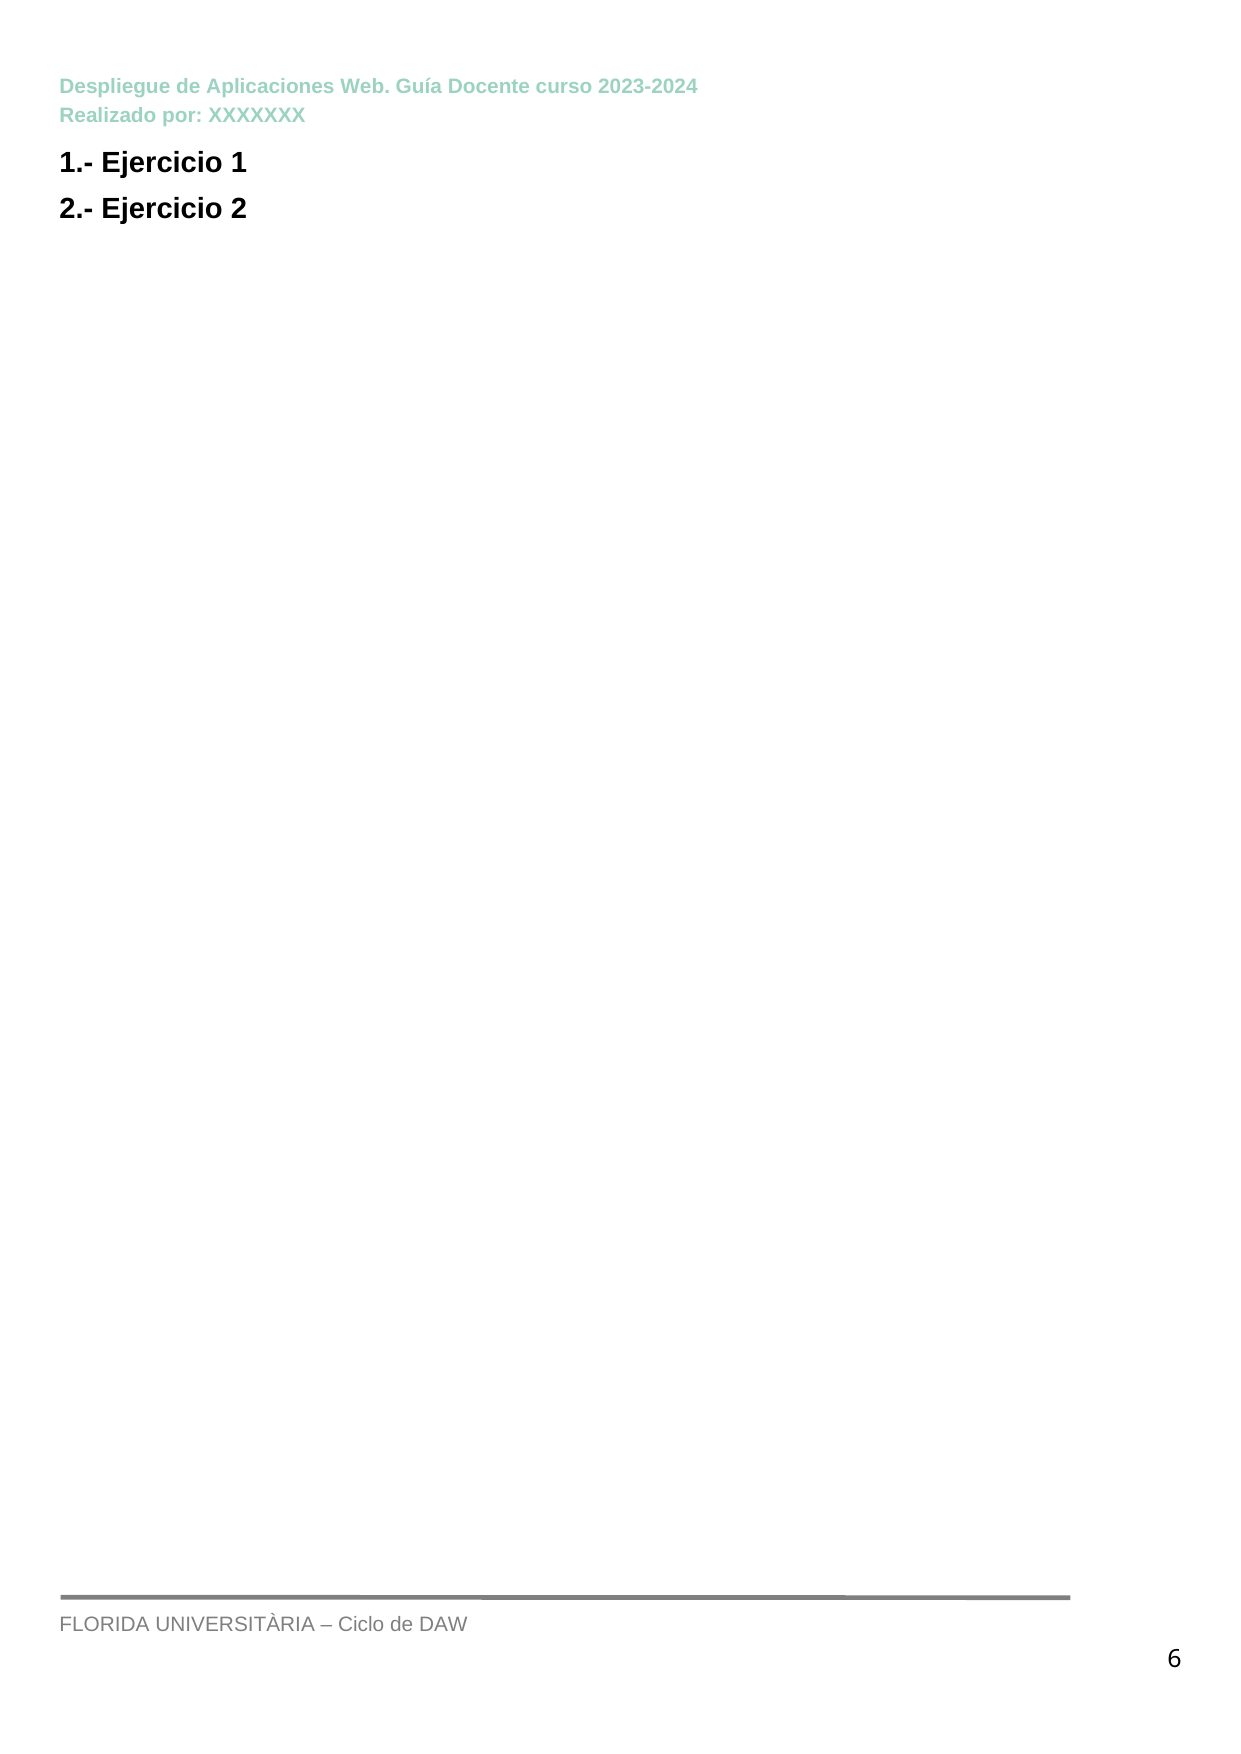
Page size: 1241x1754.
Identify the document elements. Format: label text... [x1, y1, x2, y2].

text 1.- Ejercicio 1 [59, 145, 1181, 178]
text 2.- Ejercicio 2 [59, 191, 1181, 224]
